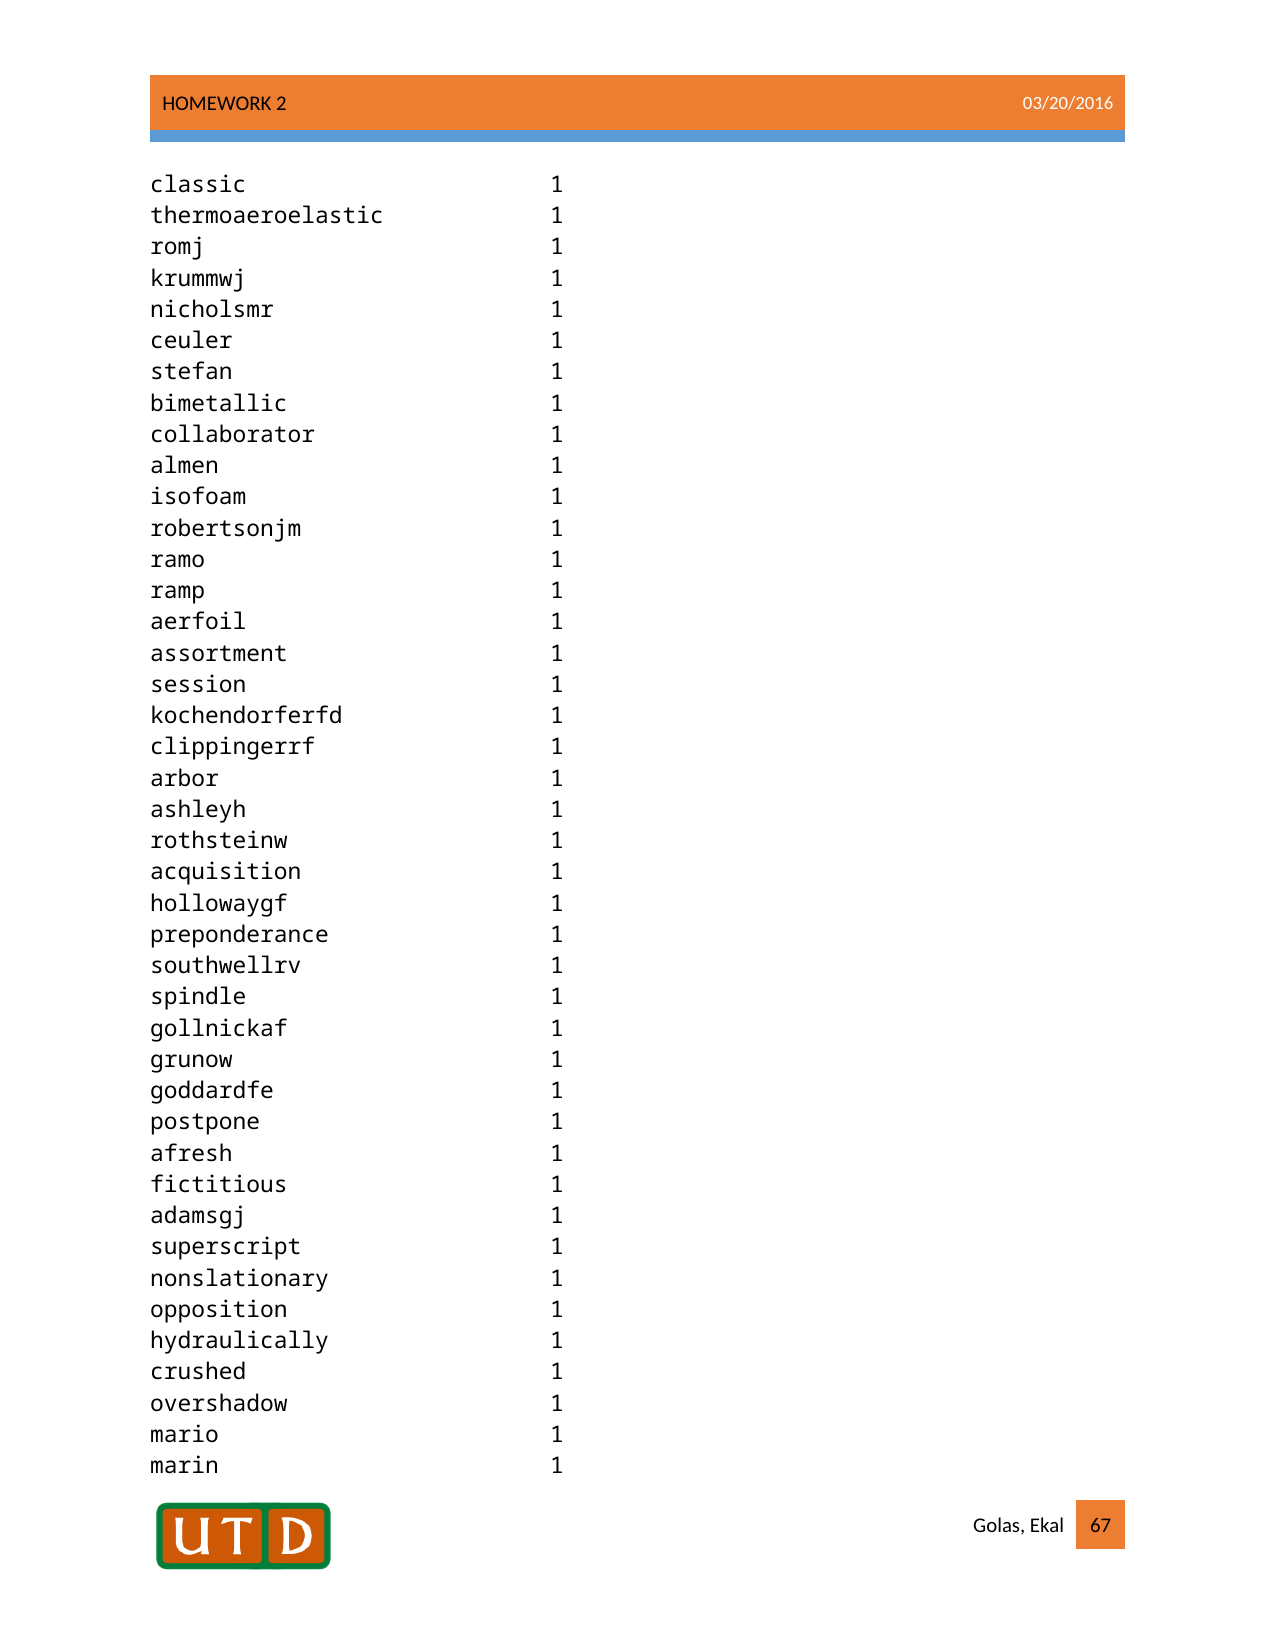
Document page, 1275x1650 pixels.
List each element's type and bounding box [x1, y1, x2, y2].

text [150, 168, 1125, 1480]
picture [150, 1498, 336, 1574]
